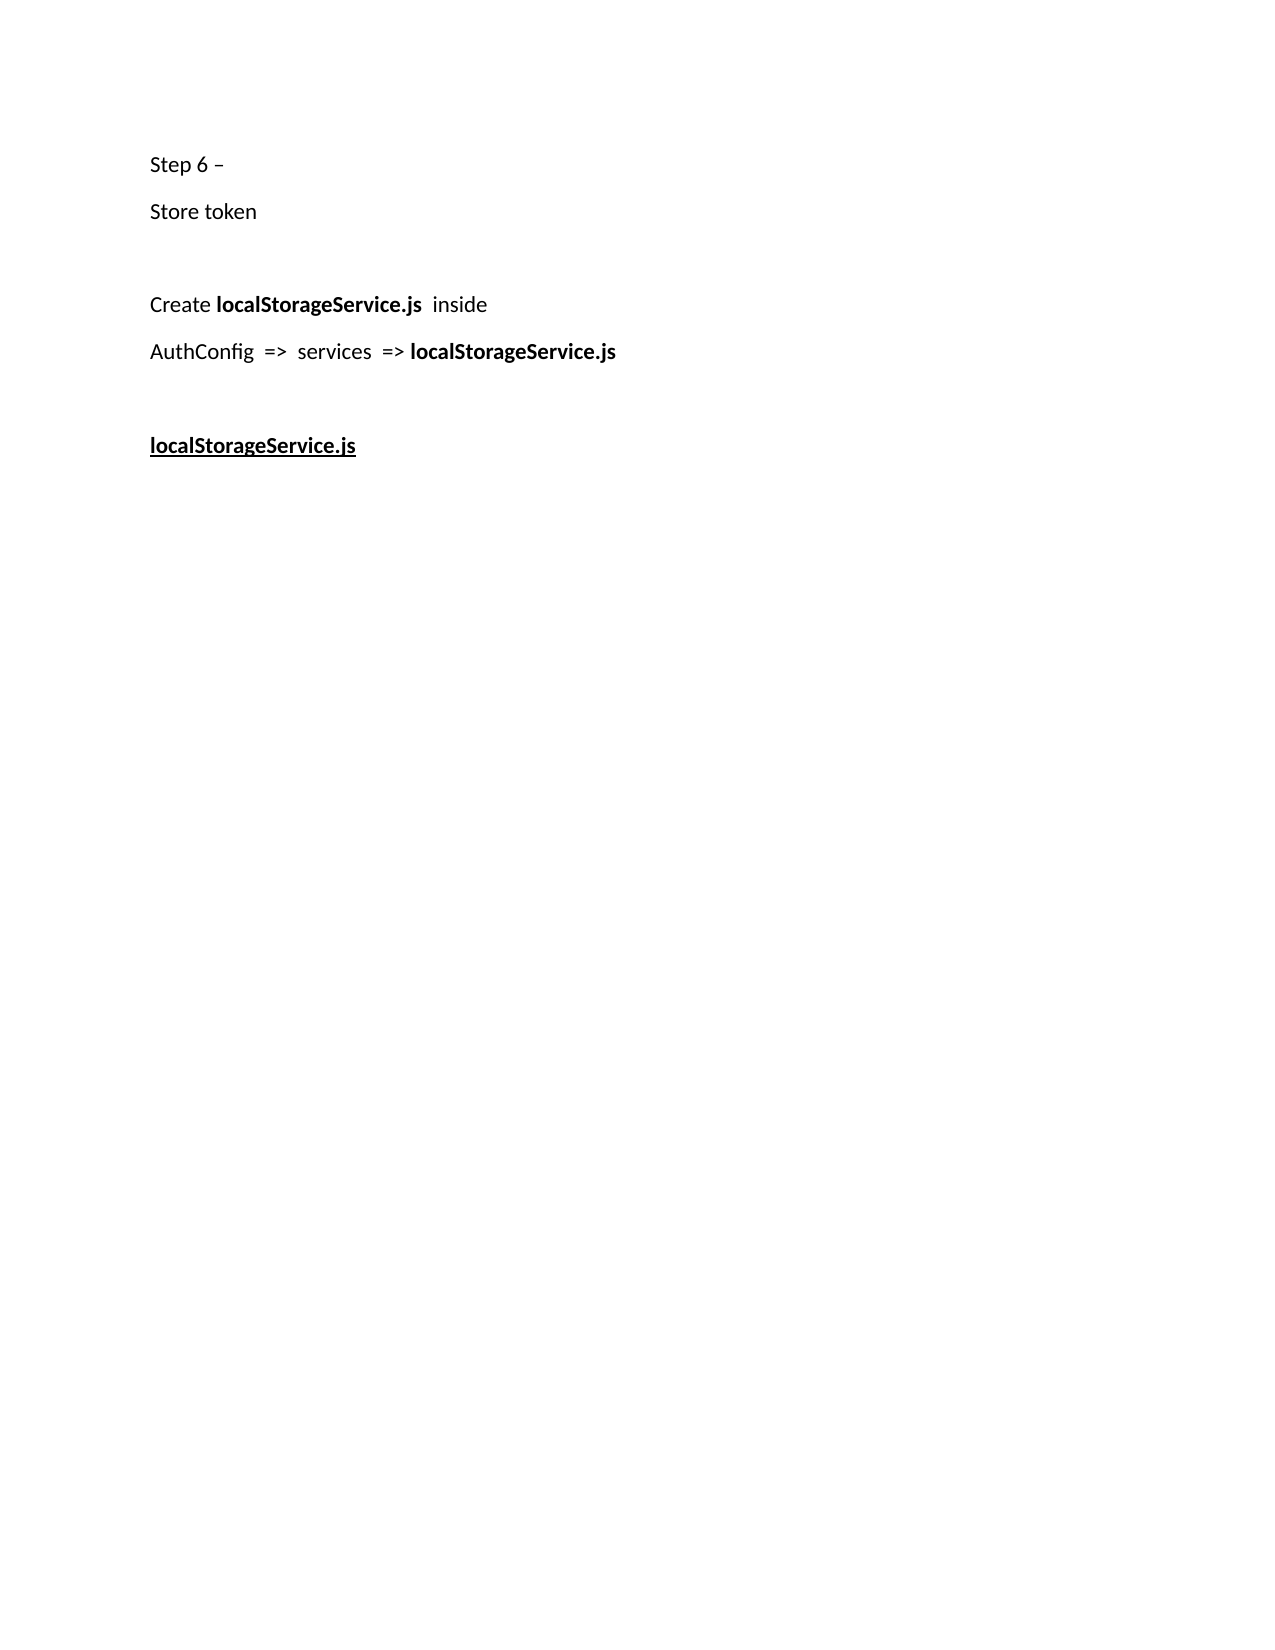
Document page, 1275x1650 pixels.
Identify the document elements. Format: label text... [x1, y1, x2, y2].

text localStorageService.js [150, 431, 1125, 459]
text Create localStorageService.js inside [150, 291, 1125, 319]
text AuthConfig => services => localStorageService.js [150, 337, 1125, 366]
text Store token [150, 197, 1125, 225]
text Step 6 – [150, 150, 1125, 178]
